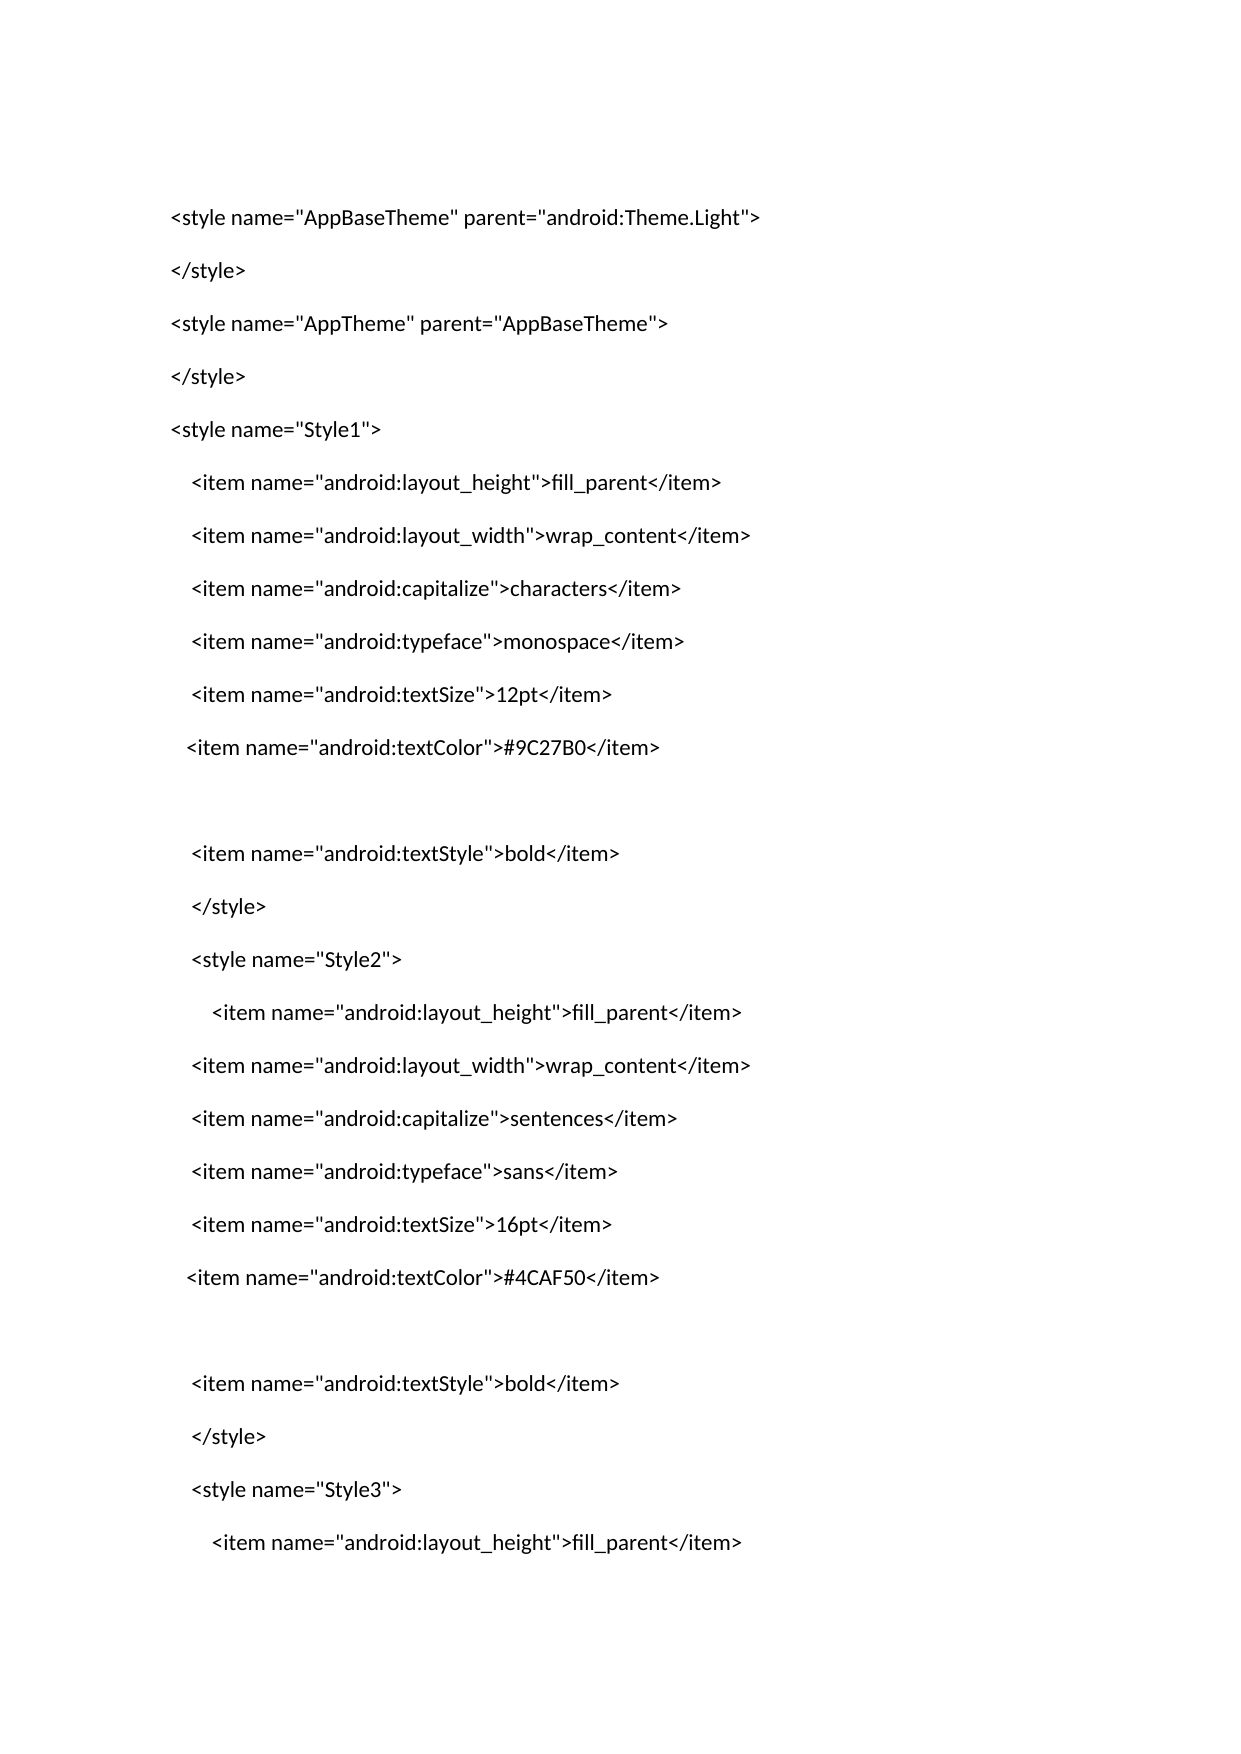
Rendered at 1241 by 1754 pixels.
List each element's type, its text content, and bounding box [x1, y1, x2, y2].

text </style> [150, 362, 1090, 390]
text <item name="android:textColor">#4CAF50</item> [150, 1263, 1090, 1291]
text </style> [150, 1422, 1090, 1451]
text <style name="Style2"> [150, 945, 1090, 973]
text <item name="android:textStyle">bold</item> [150, 839, 1090, 867]
text <item name="android:textStyle">bold</item> [150, 1369, 1090, 1397]
text <item name="android:layout_width">wrap_content</item> [150, 1051, 1090, 1079]
text <item name="android:layout_height">fill_parent</item> [150, 468, 1090, 496]
text </style> [150, 892, 1090, 920]
text <item name="android:layout_width">wrap_content</item> [150, 521, 1090, 549]
text <item name="android:textSize">16pt</item> [150, 1210, 1090, 1238]
text </style> [150, 256, 1090, 284]
text <item name="android:layout_height">fill_parent</item> [150, 1528, 1090, 1557]
text <item name="android:textColor">#9C27B0</item> [150, 733, 1090, 761]
text <item name="android:typeface">monospace</item> [150, 627, 1090, 655]
text <style name="AppBaseTheme" parent="android:Theme.Light"> [150, 203, 1090, 231]
text <item name="android:typeface">sans</item> [150, 1157, 1090, 1185]
text <style name="AppTheme" parent="AppBaseTheme"> [150, 309, 1090, 337]
text <item name="android:layout_height">fill_parent</item> [150, 998, 1090, 1026]
text <style name="Style1"> [150, 415, 1090, 443]
text <style name="Style3"> [150, 1476, 1090, 1503]
text <item name="android:textSize">12pt</item> [150, 680, 1090, 708]
text <item name="android:capitalize">characters</item> [150, 574, 1090, 602]
text <item name="android:capitalize">sentences</item> [150, 1104, 1090, 1132]
